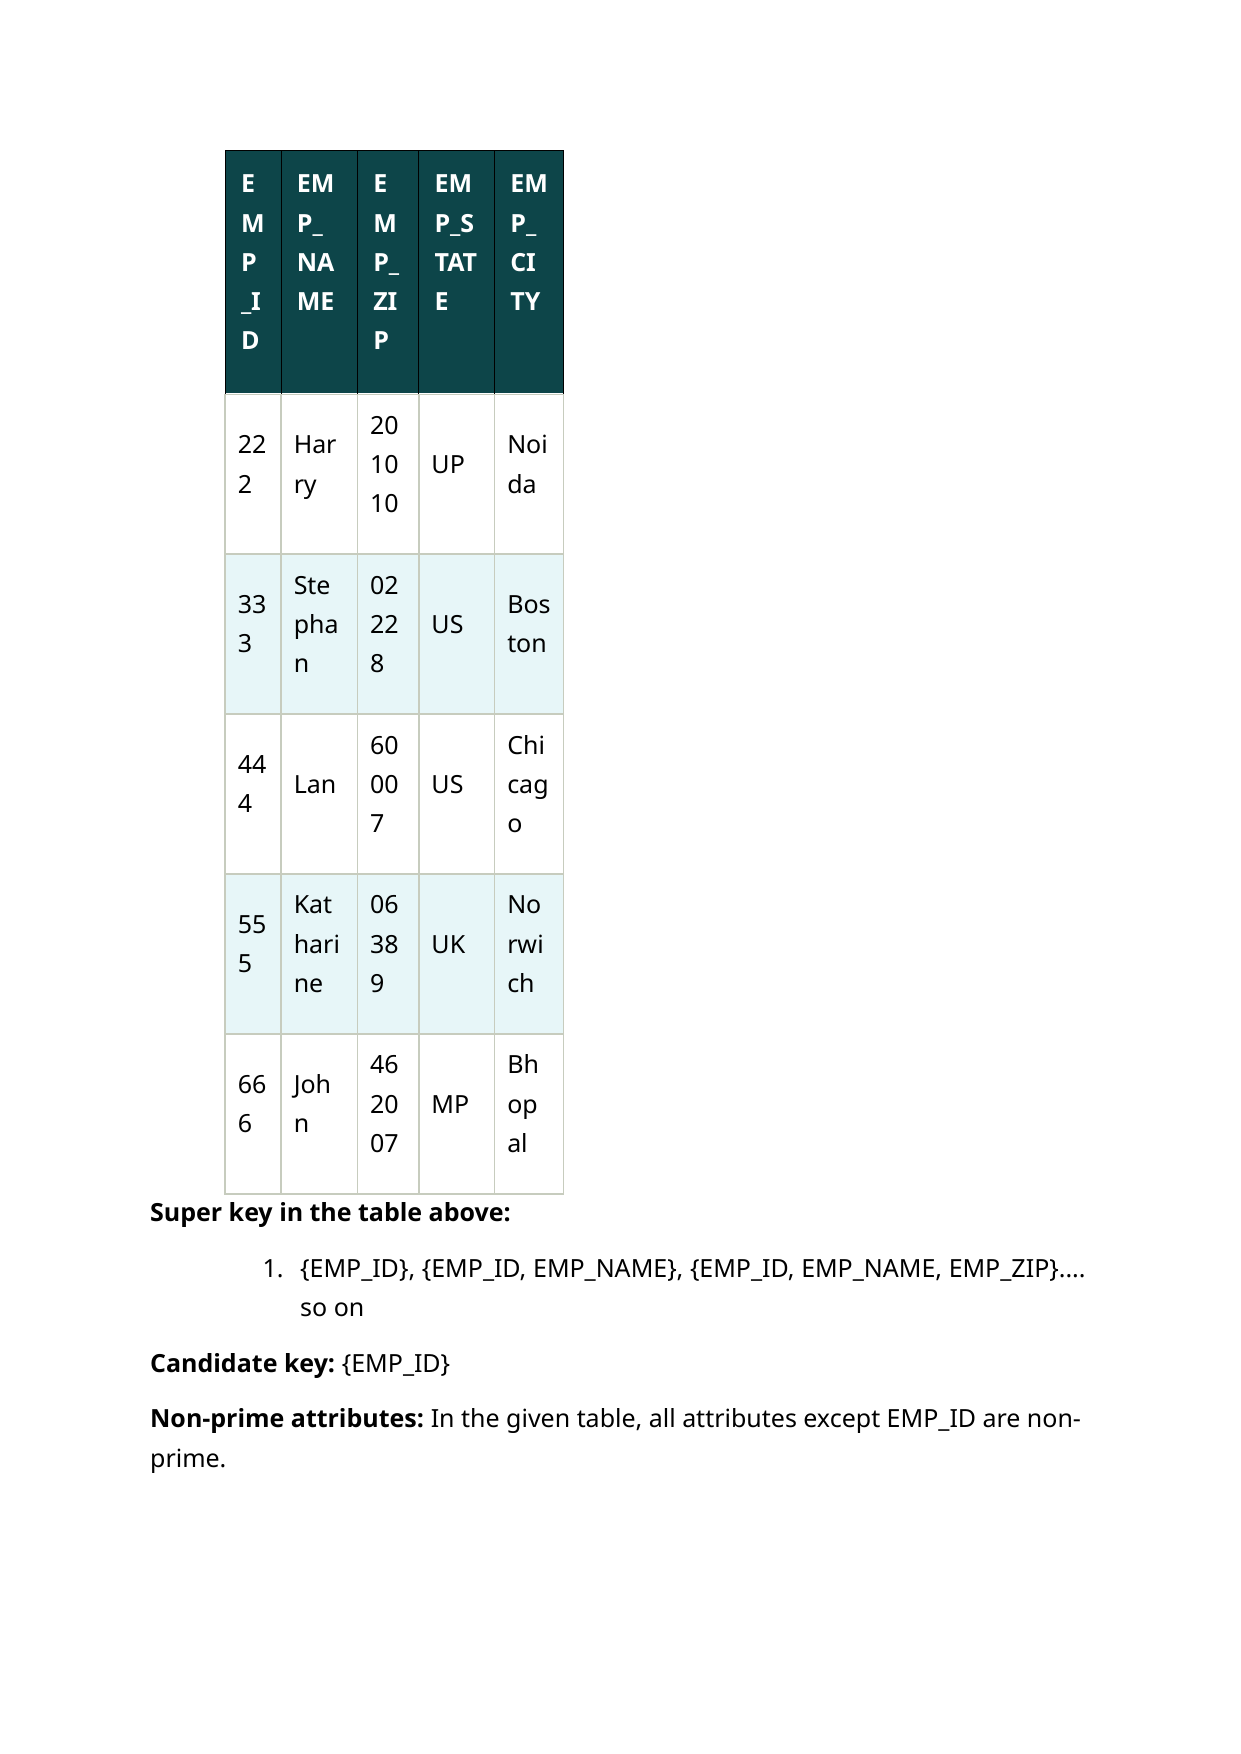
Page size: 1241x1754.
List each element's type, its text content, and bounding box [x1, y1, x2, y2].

table_header EMP_CITY [495, 151, 563, 393]
table_cell 60007 [358, 715, 418, 873]
table_cell Harry [282, 395, 357, 553]
table_cell Noida [495, 395, 563, 553]
table_cell 462007 [358, 1035, 418, 1193]
table_cell 06389 [358, 875, 418, 1033]
table_cell Stephan [282, 555, 357, 713]
table_cell 666 [226, 1035, 280, 1193]
table_cell MP [420, 1035, 494, 1193]
table_header EMP_ID [226, 151, 281, 393]
table_cell UK [420, 875, 494, 1033]
table_cell Chicago [495, 715, 563, 873]
text Super key in the table above: [150, 1194, 1090, 1228]
table_header EMP_STATE [419, 151, 494, 393]
text Candidate key: {EMP_ID} [150, 1345, 1090, 1379]
table_cell Norwich [495, 875, 563, 1033]
text Non-prime attributes: In the given table, all attributes except EMP_ID are non-prime. [150, 1401, 1090, 1474]
table_header EMP_NAME [282, 151, 357, 393]
table_cell 02228 [358, 555, 418, 713]
table_cell 222 [226, 395, 280, 553]
table_header EMP_ZIP [358, 151, 418, 393]
table_cell Katharine [282, 875, 357, 1033]
table_cell John [282, 1035, 357, 1193]
table_cell Boston [495, 555, 563, 713]
table_cell UP [420, 395, 494, 553]
table_cell 444 [226, 715, 280, 873]
table_cell Lan [282, 715, 357, 873]
table_cell US [420, 715, 494, 873]
table_cell 201010 [358, 395, 418, 553]
table_cell US [420, 555, 494, 713]
table_cell Bhopal [495, 1035, 563, 1193]
table_cell 555 [226, 875, 280, 1033]
list {EMP_ID}, {EMP_ID, EMP_NAME}, {EMP_ID, EMP_NAME, EMP_ZIP}....so on [262, 1250, 1090, 1323]
table_cell 333 [226, 555, 280, 713]
